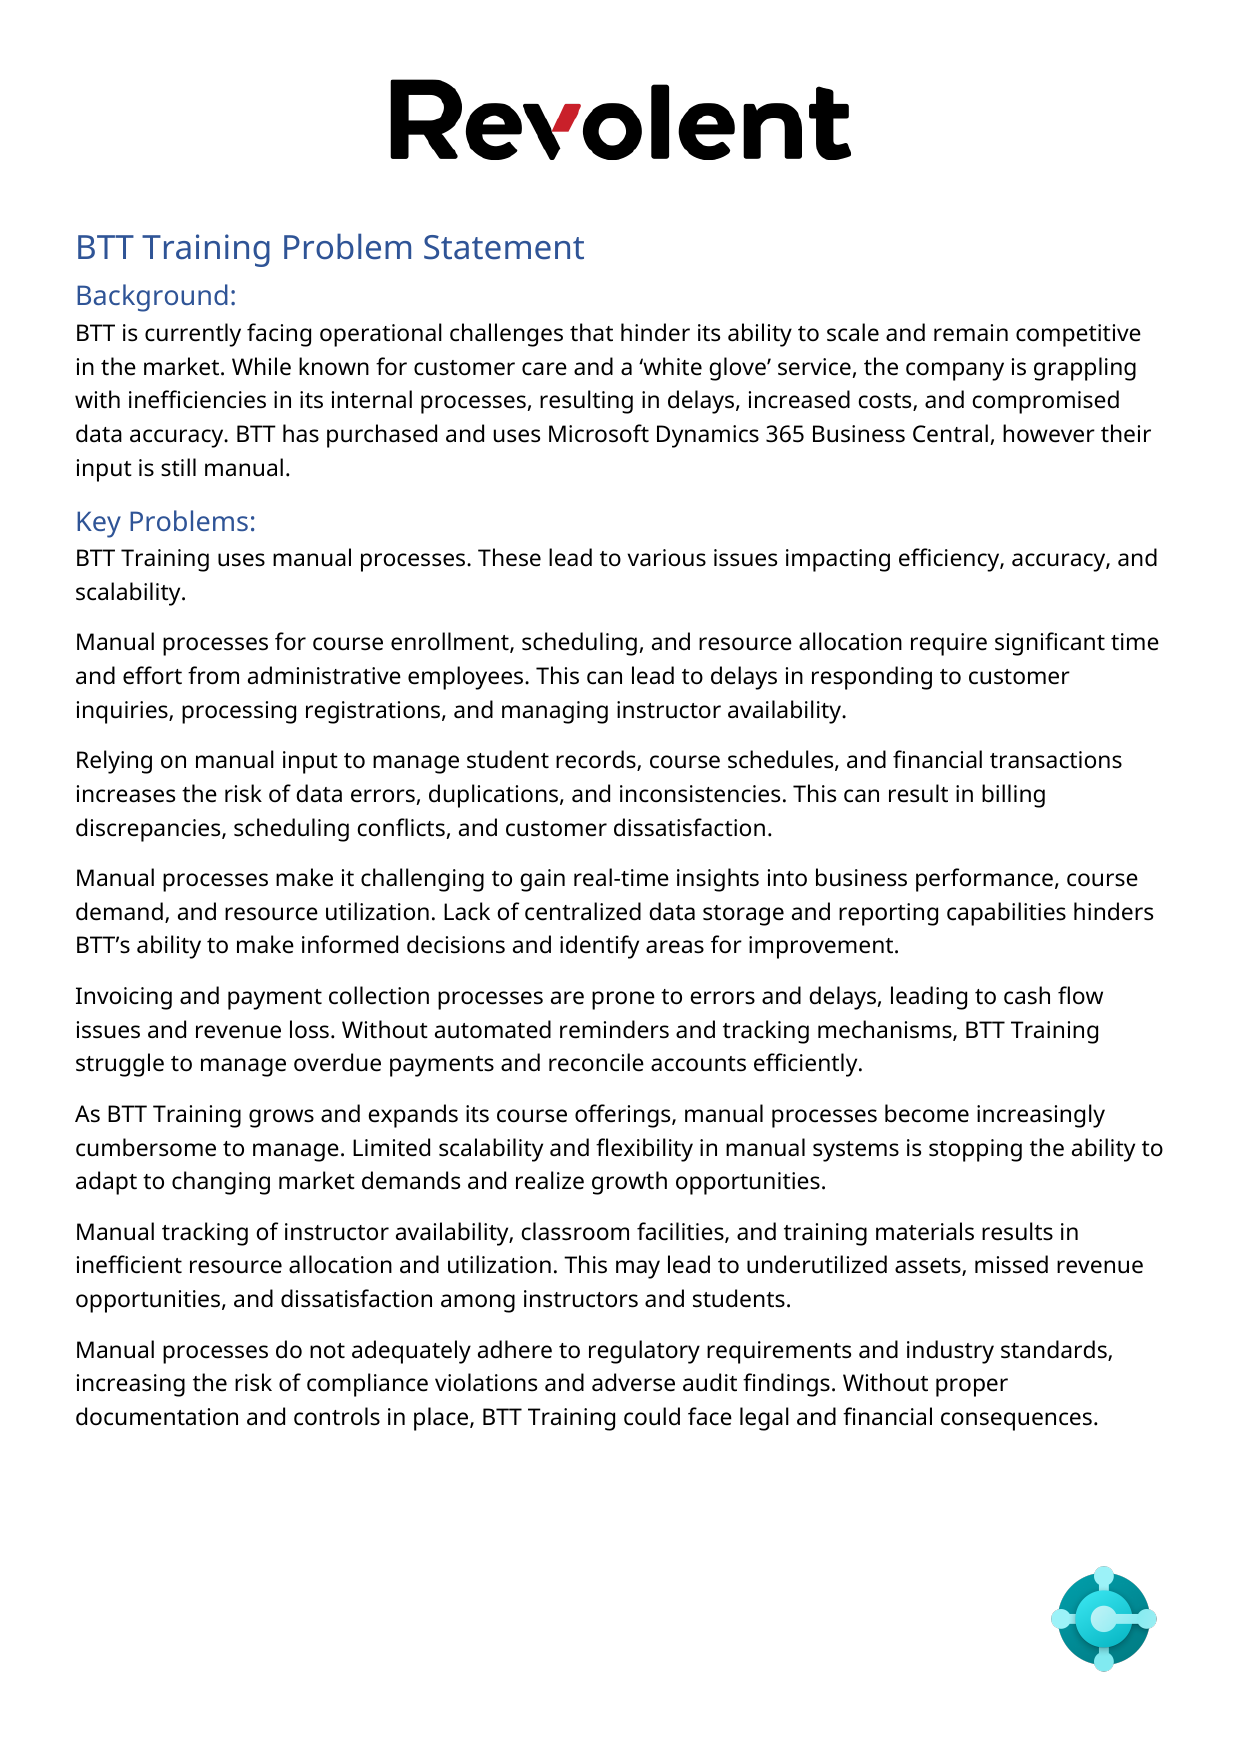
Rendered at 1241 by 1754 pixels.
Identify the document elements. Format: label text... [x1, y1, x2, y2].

text Manual processes make it challenging to gain real-time insights into business performance, course demand, and resource utilization. Lack of centralized data storage and reporting capabilities hinders BTT’s ability to make informed decisions and identify areas for improvement. [75, 862, 1165, 961]
text BTT is currently facing operational challenges that hinder its ability to scale and remain competitive in the market. While known for customer care and a ‘white glove’ service, the company is grappling with inefficiencies in its internal processes, resulting in delays, increased costs, and compromised data accuracy. BTT has purchased and uses Microsoft Dynamics 365 Business Central, however their input is still manual. [75, 317, 1165, 483]
text Key Problems: [75, 502, 1165, 539]
text BTT Training Problem Statement [75, 224, 1165, 269]
text Manual processes do not adequately adhere to regulatory requirements and industry standards, increasing the risk of compliance violations and adverse audit findings. Without proper documentation and controls in place, BTT Training could face legal and financial consequences. [75, 1333, 1165, 1432]
text Manual tracking of instructor availability, classroom facilities, and training materials results in inefficient resource allocation and utilization. This may lead to underutilized assets, missed revenue opportunities, and dissatisfaction among instructors and students. [75, 1216, 1165, 1314]
picture [1042, 1557, 1166, 1681]
text Invoicing and payment collection processes are prone to errors and delays, leading to cash flow issues and revenue loss. Without automated reminders and tracking mechanisms, BTT Training struggle to manage overdue payments and reconcile accounts efficiently. [75, 980, 1165, 1078]
text Background: [75, 277, 1165, 314]
text BTT Training uses manual processes. These lead to various issues impacting efficiency, accuracy, and scalability. [75, 542, 1165, 607]
text Manual processes for course enrollment, scheduling, and resource allocation require significant time and effort from administrative employees. This can lead to delays in responding to customer inquiries, processing registrations, and managing instructor availability. [75, 626, 1165, 725]
picture [387, 73, 853, 165]
text As BTT Training grows and expands its course offerings, manual processes become increasingly cumbersome to manage. Limited scalability and flexibility in manual systems is stopping the ability to adapt to changing market demands and realize growth opportunities. [75, 1098, 1165, 1196]
text Relying on manual input to manage student records, course schedules, and financial transactions increases the risk of data errors, duplications, and inconsistencies. This can result in billing discrepancies, scheduling conflicts, and customer dissatisfaction. [75, 744, 1165, 843]
